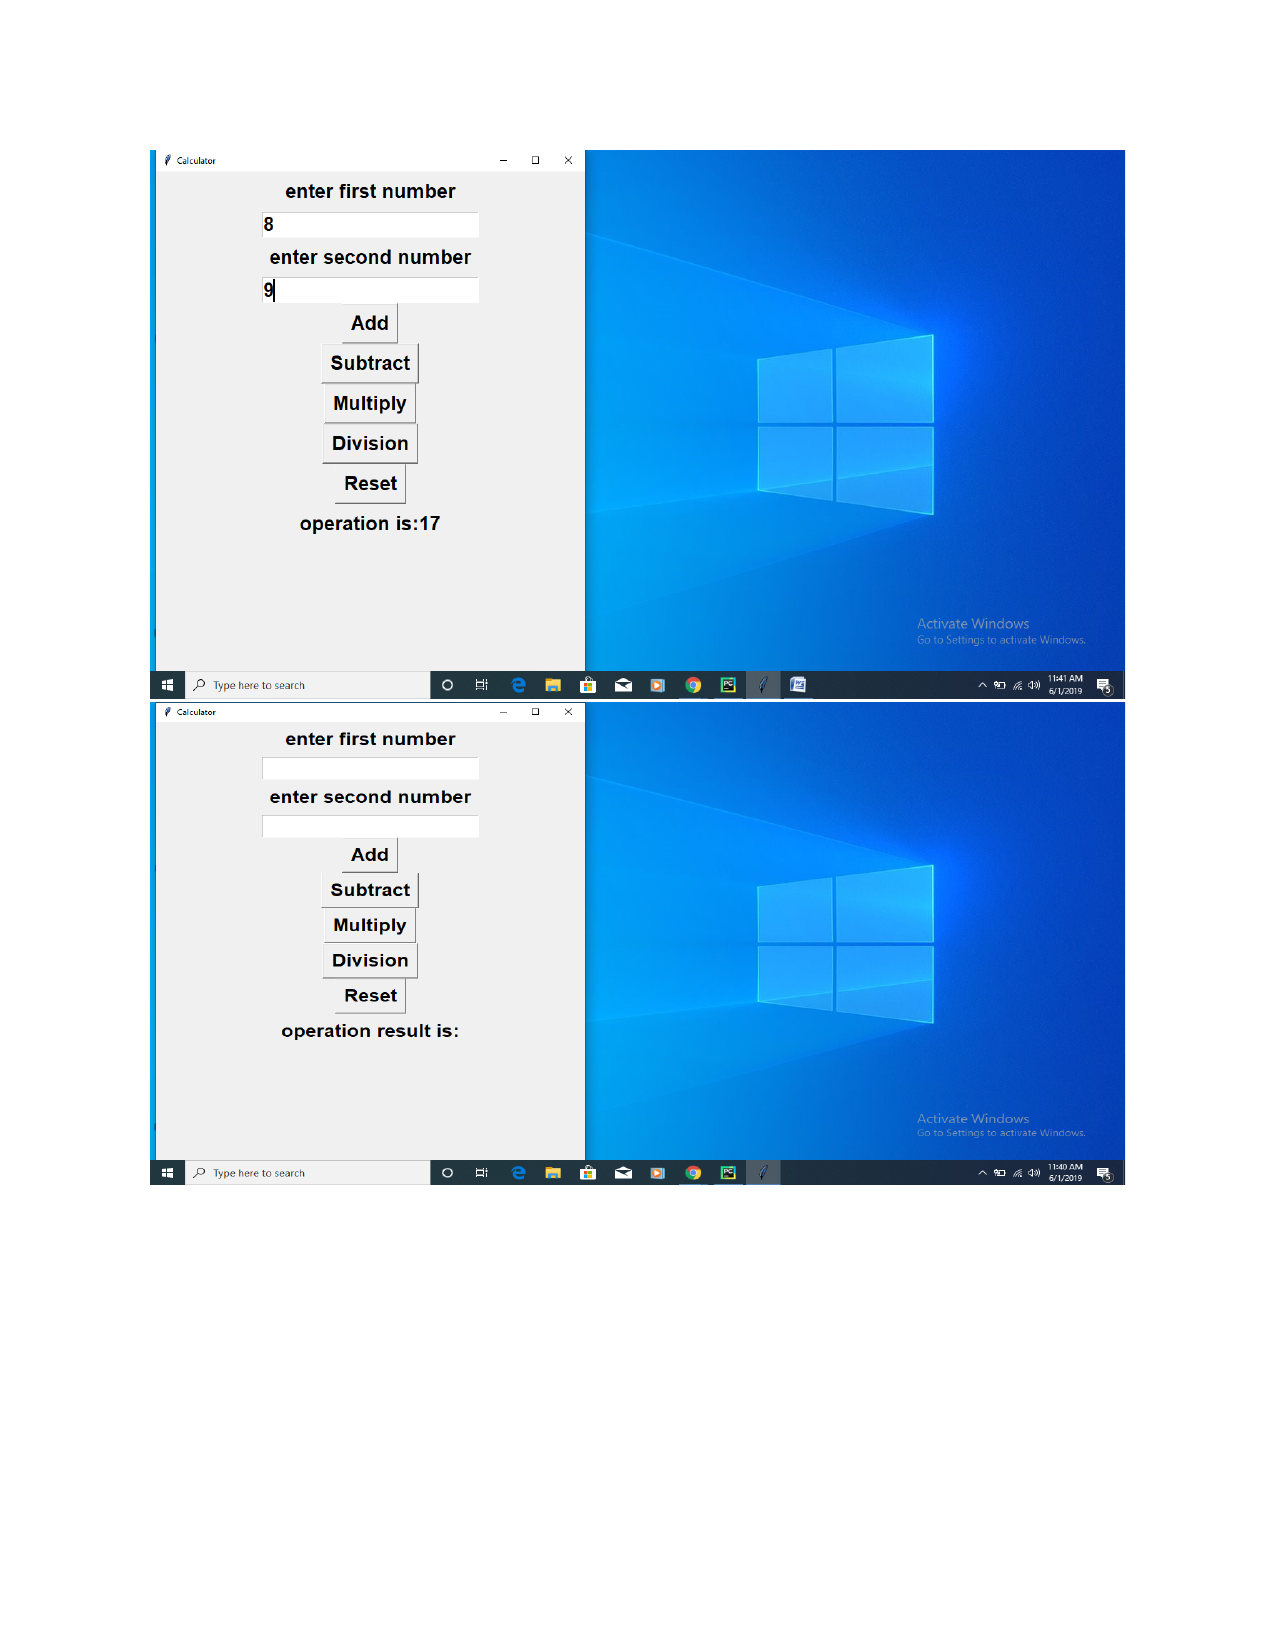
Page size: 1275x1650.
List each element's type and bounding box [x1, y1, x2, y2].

picture [150, 150, 1125, 699]
picture [150, 702, 1125, 1185]
